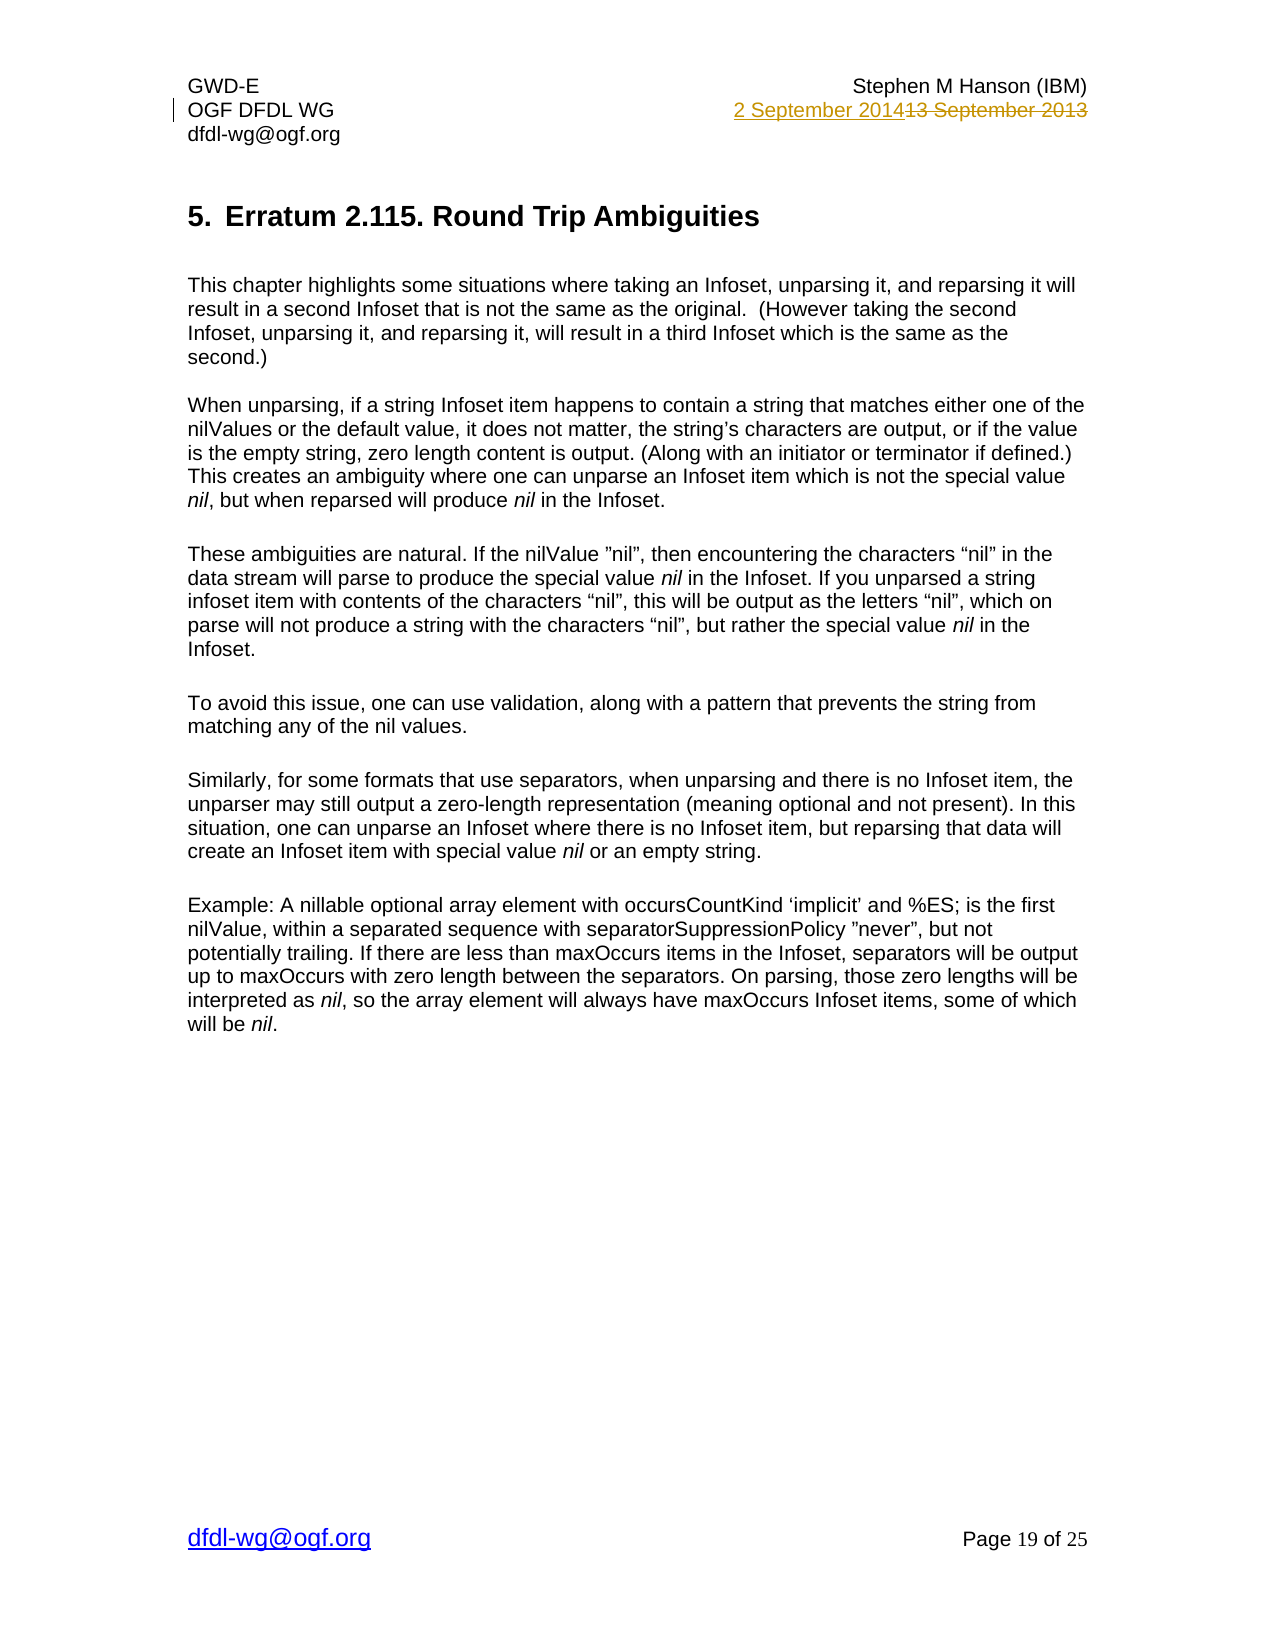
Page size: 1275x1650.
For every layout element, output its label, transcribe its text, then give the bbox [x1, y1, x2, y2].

text To avoid this issue, one can use validation, along with a pattern that prevents the string from matching any of the nil values. [187, 690, 1087, 738]
subtitle Erratum 2.115. Round Trip Ambiguities [187, 199, 1087, 233]
text Example: A nillable optional array element with occursCountKind ‘implicit’ and %ES; is the first nilValue, within a separated sequence with separatorSuppressionPolicy ”never”, but not potentially trailing. If there are less than maxOccurs items in the Infoset, separators will be output up to maxOccurs with zero length between the separators. On parsing, those zero lengths will be interpreted as nil, so the array element will always have maxOccurs Infoset items, some of which will be nil. [187, 892, 1087, 1036]
text When unparsing, if a string Infoset item happens to contain a string that matches either one of the nilValues or the default value, it does not matter, the string’s characters are output, or if the value is the empty string, zero length content is output. (Along with an initiator or terminator if defined.) This creates an ambiguity where one can unparse an Infoset item which is not the special value nil, but when reparsed will produce nil in the Infoset. [187, 392, 1087, 512]
text Similarly, for some formats that use separators, when unparsing and there is no Infoset item, the unparser may still output a zero-length representation (meaning optional and not present). In this situation, one can unparse an Infoset where there is no Infoset item, but reparsing that data will create an Infoset item with special value nil or an empty string. [187, 767, 1087, 863]
text These ambiguities are natural. If the nilValue ”nil”, then encountering the characters “nil” in the data stream will parse to produce the special value nil in the Infoset. If you unparsed a string infoset item with contents of the characters “nil”, this will be output as the letters “nil”, which on parse will not produce a string with the characters “nil”, but rather the special value nil in the Infoset. [187, 541, 1087, 661]
text This chapter highlights some situations where taking an Infoset, unparsing it, and reparsing it will result in a second Infoset that is not the same as the original. (However taking the second Infoset, unparsing it, and reparsing it, will result in a third Infoset which is the same as the second.) [187, 273, 1087, 368]
